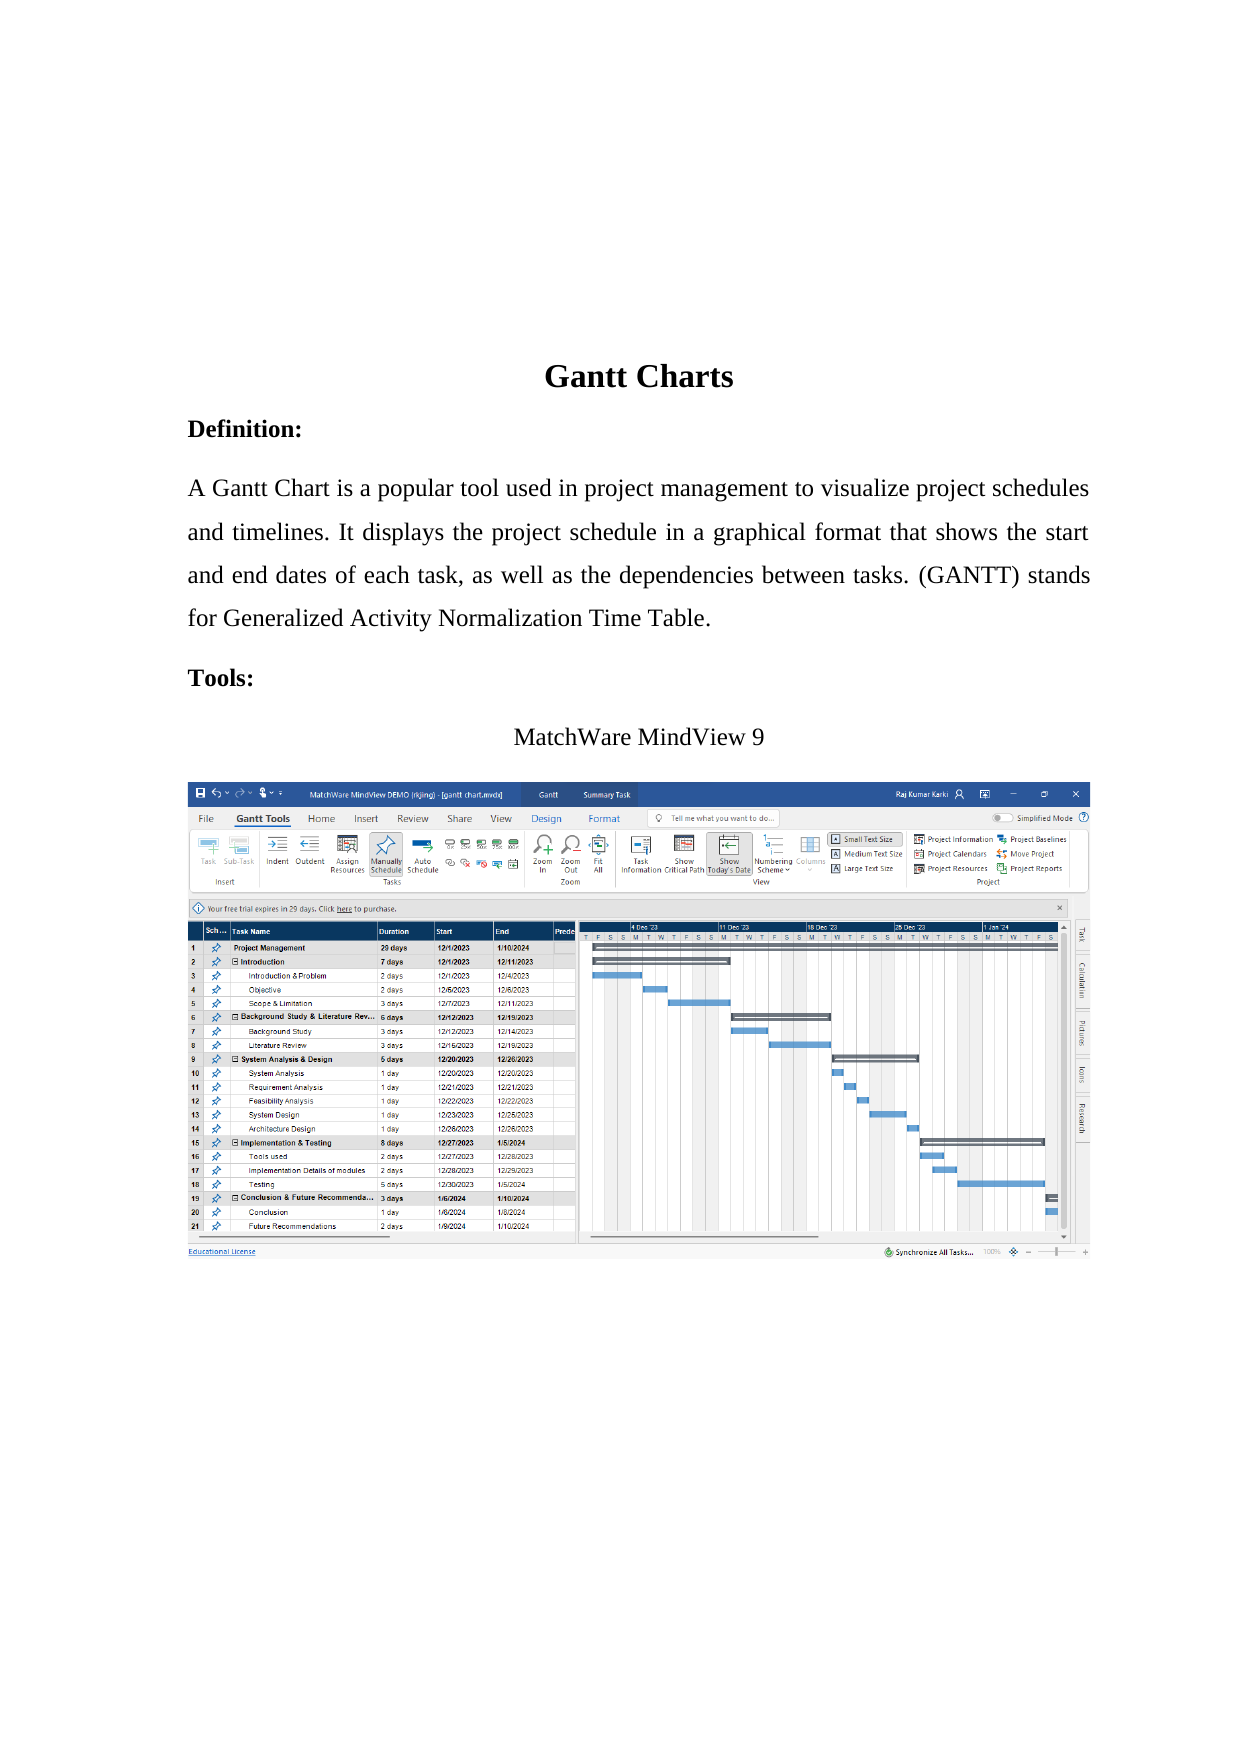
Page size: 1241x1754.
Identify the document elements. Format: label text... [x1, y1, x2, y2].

text A Gantt Chart is a popular tool used in project management to visualize project schedules and timelines. It displays the project schedule in a graphical format that shows the start and end dates of each task, as well as the dependencies between tasks. (GANTT) stands for Generalized Activity Normalization Time Table. [187, 473, 1090, 632]
text Tools: [187, 663, 1090, 691]
subtitle Gantt Charts [187, 356, 1090, 394]
text Definition: [187, 414, 1090, 442]
text MatchWare MindView 9 [187, 722, 1090, 751]
picture [187, 782, 1091, 1259]
